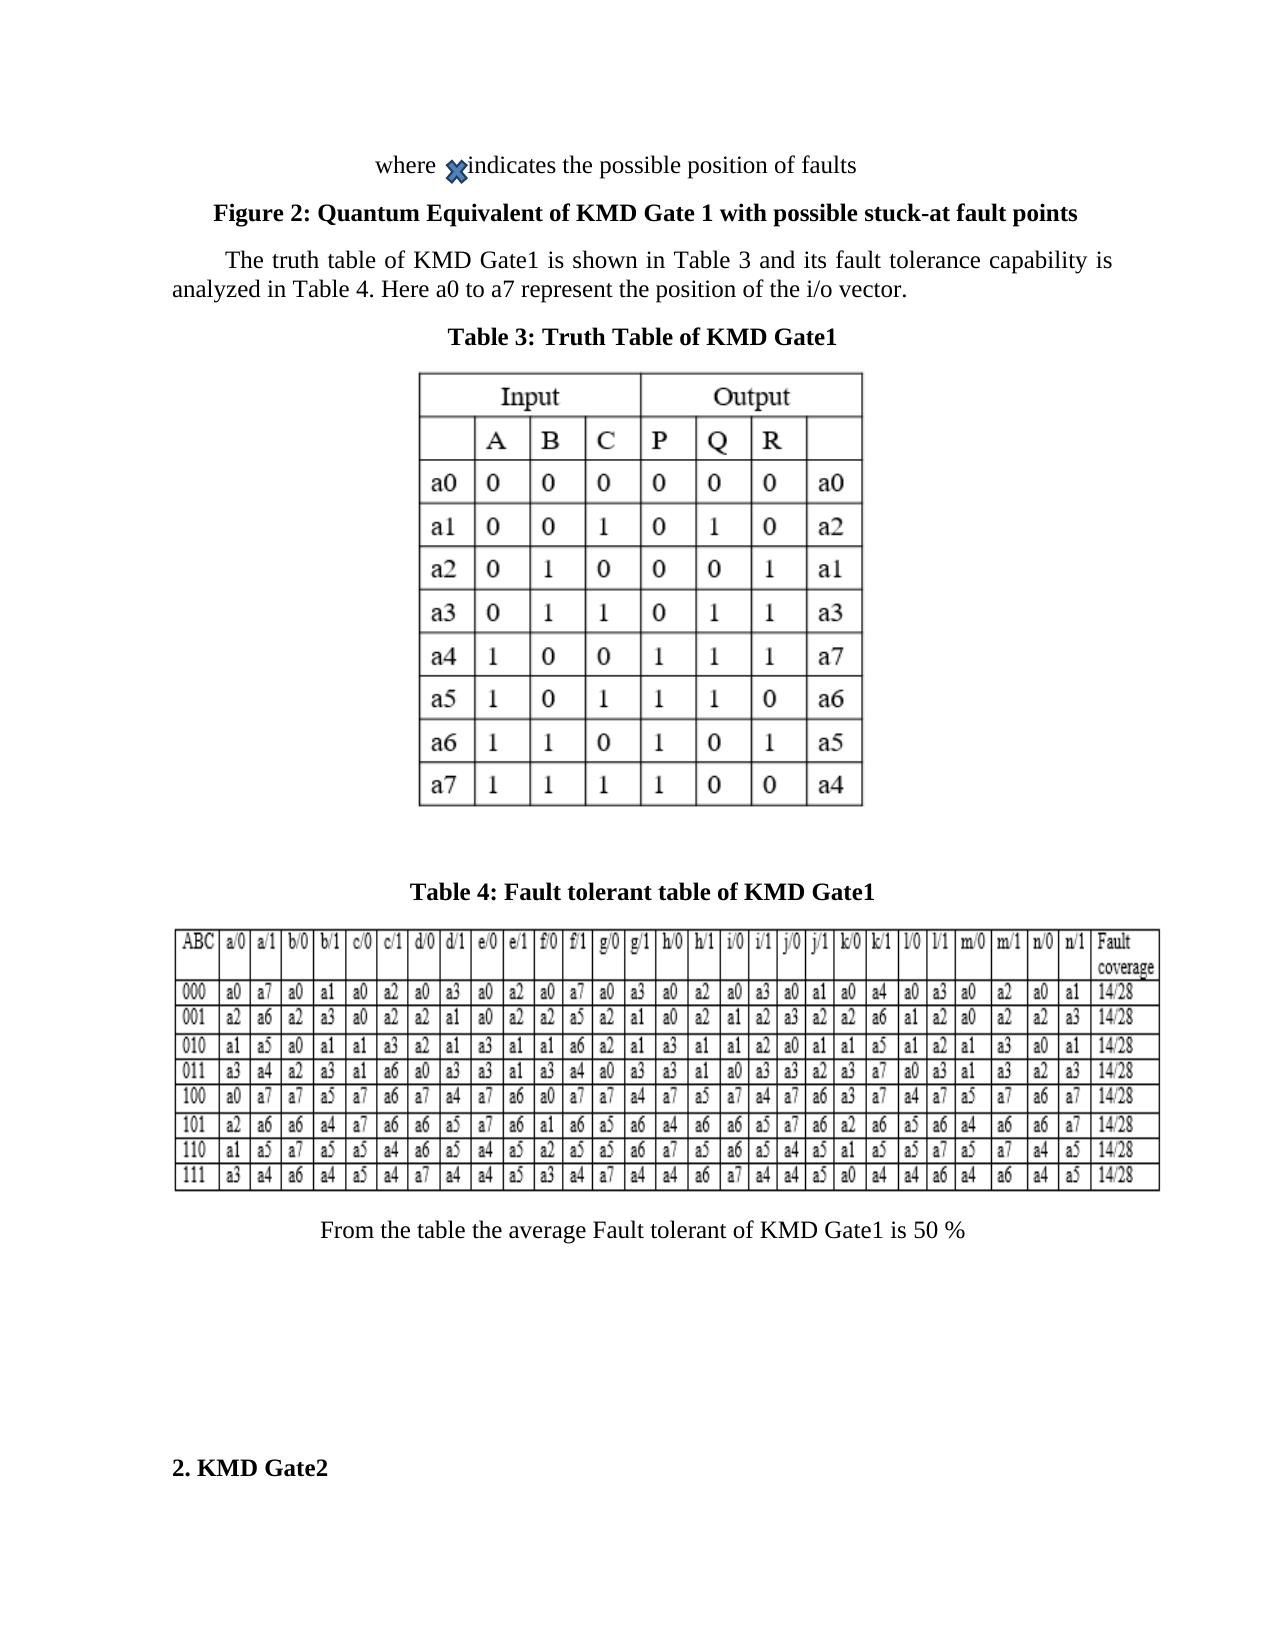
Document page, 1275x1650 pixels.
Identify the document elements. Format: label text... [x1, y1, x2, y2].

picture [171, 924, 1164, 1197]
text where indicates the possible position of faults [300, 150, 1113, 179]
text Table 3: Truth Table of KMD Gate1 [172, 322, 1113, 350]
text Figure 2: Quantum Equivalent of KMD Gate 1 with possible stuck-at fault points [172, 198, 1113, 226]
text 2. KMD Gate2 [172, 1453, 1113, 1482]
text From the table the average Fault tolerant of KMD Gate1 is 50 % [172, 1215, 1113, 1244]
picture [416, 369, 869, 811]
text Table 4: Fault tolerant table of KMD Gate1 [172, 877, 1113, 906]
text The truth table of KMD Gate1 is shown in Table 3 and its fault tolerance capability is analyzed in Table 4. Here a0 to a7 represent the position of the i/o vector. [172, 245, 1113, 303]
